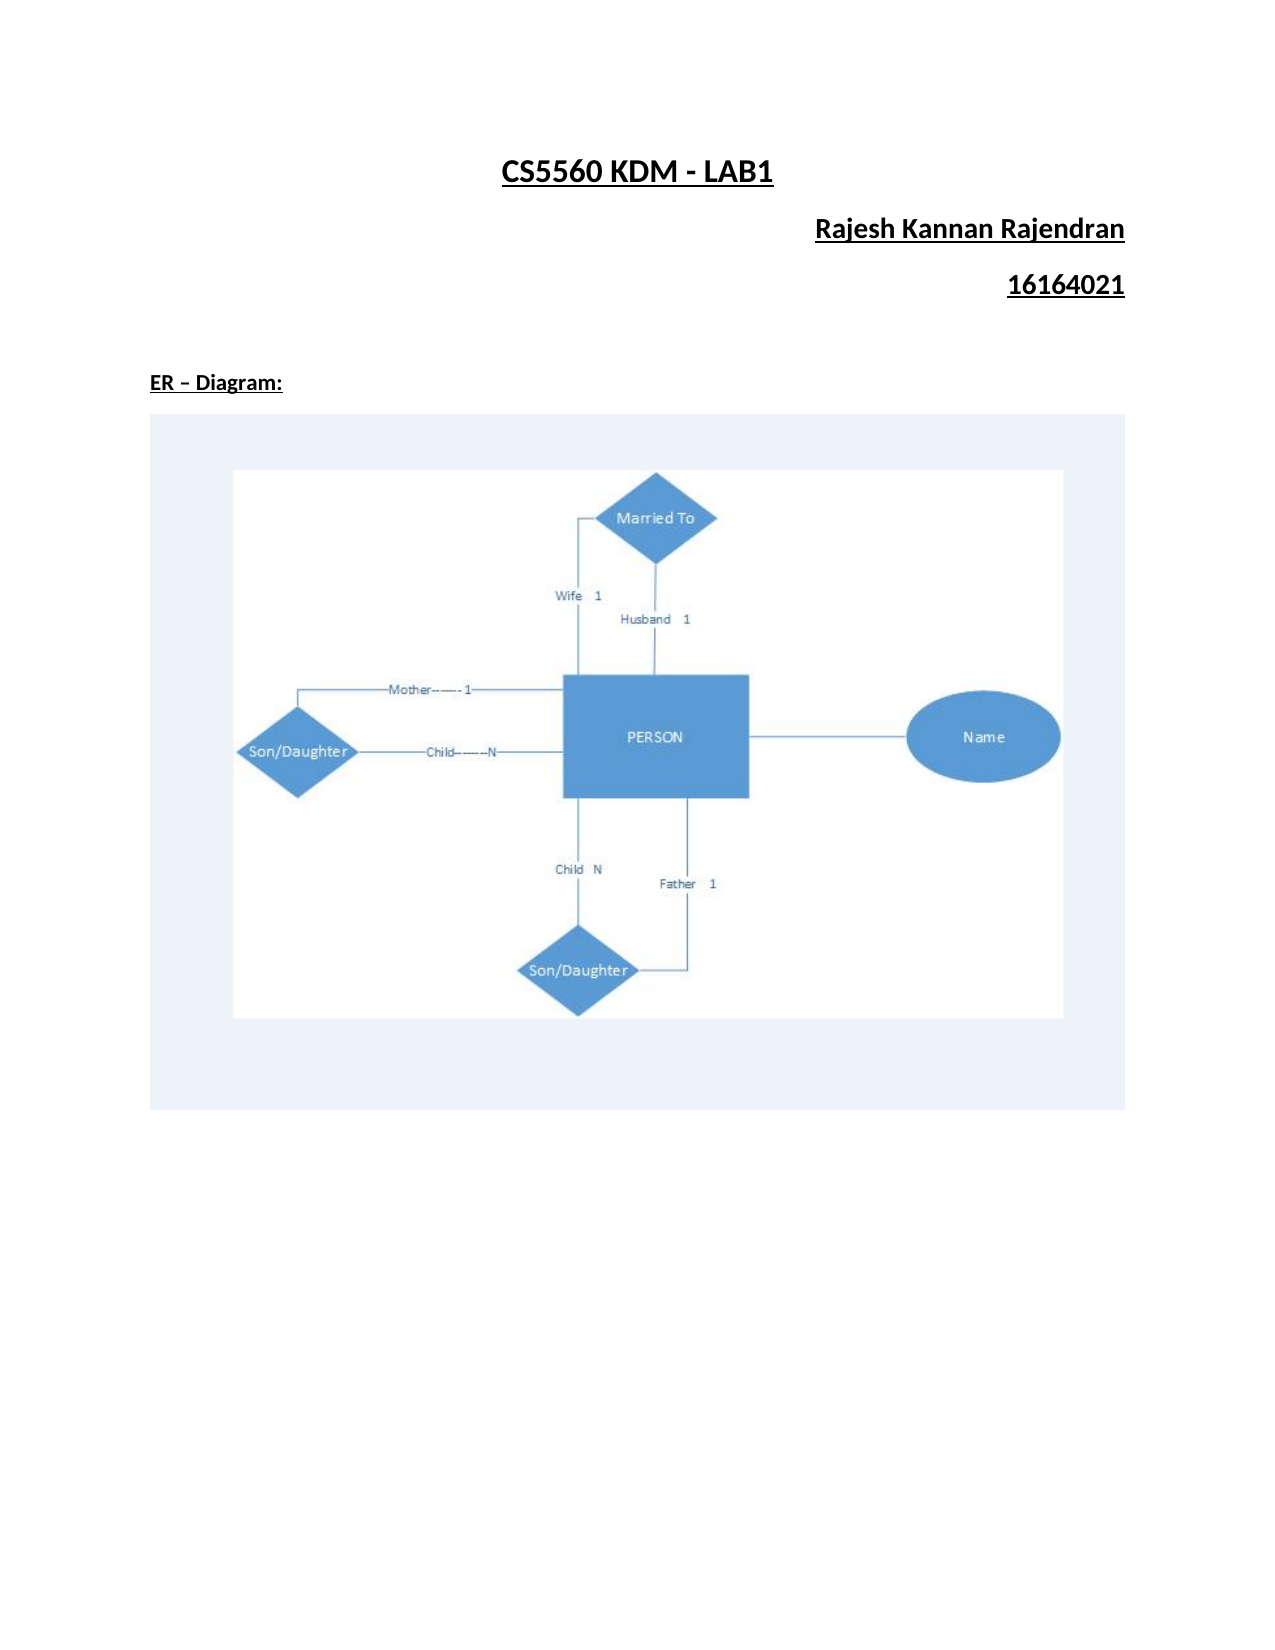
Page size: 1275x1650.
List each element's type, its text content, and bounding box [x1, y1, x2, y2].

picture [150, 414, 1125, 1110]
text Rajesh Kannan Rajendran [150, 211, 1125, 246]
text CS5560 KDM - LAB1 [150, 150, 1125, 191]
text ER – Diagram: [150, 368, 1125, 396]
text 16164021 [150, 266, 1125, 301]
